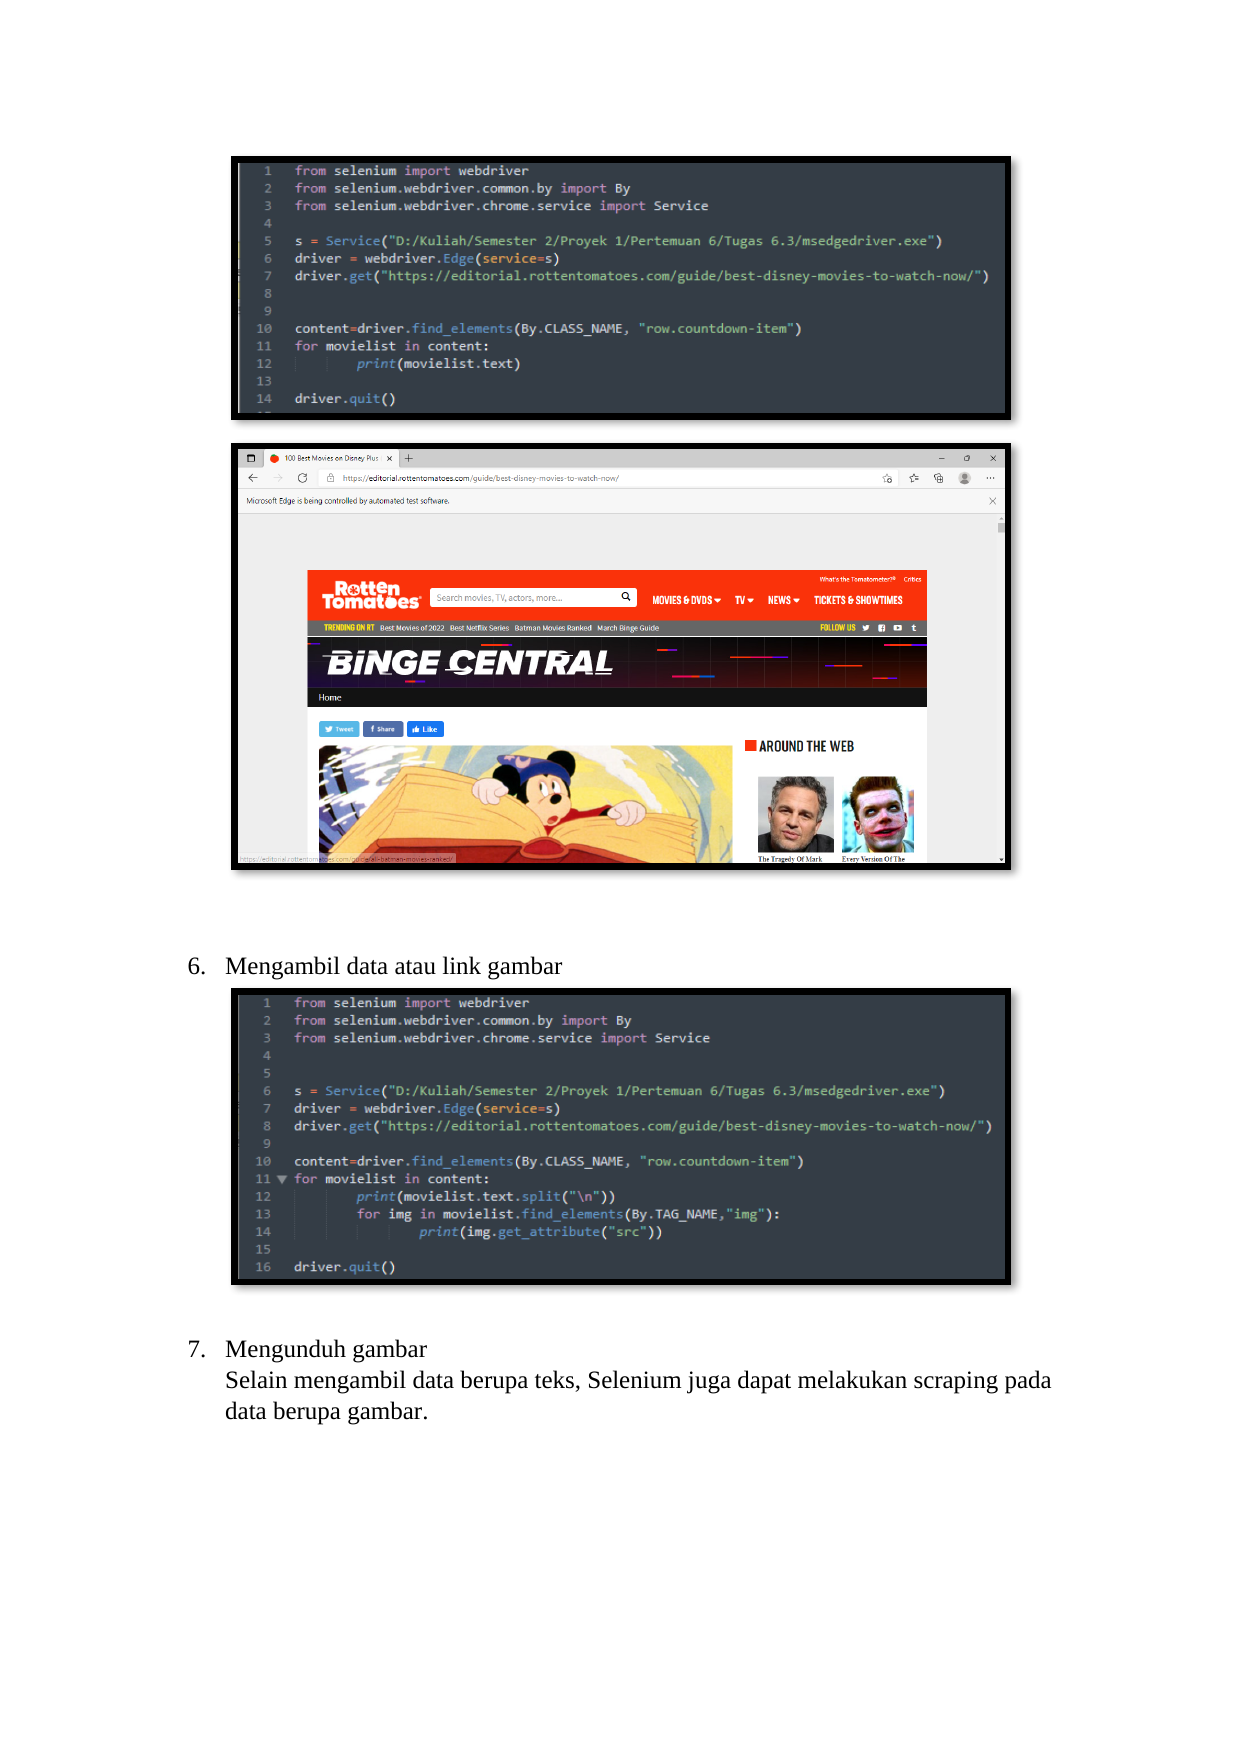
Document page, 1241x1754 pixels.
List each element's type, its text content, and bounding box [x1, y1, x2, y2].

list Mengambil data atau link gambar [187, 951, 1090, 980]
picture [238, 449, 1005, 863]
list Mengunduh gambar [187, 1334, 1090, 1363]
picture [238, 995, 1005, 1279]
list Selain mengambil data berupa teks, Selenium juga dapat melakukan scraping pada data berupa gambar. [225, 1365, 1090, 1425]
picture [238, 163, 1005, 413]
